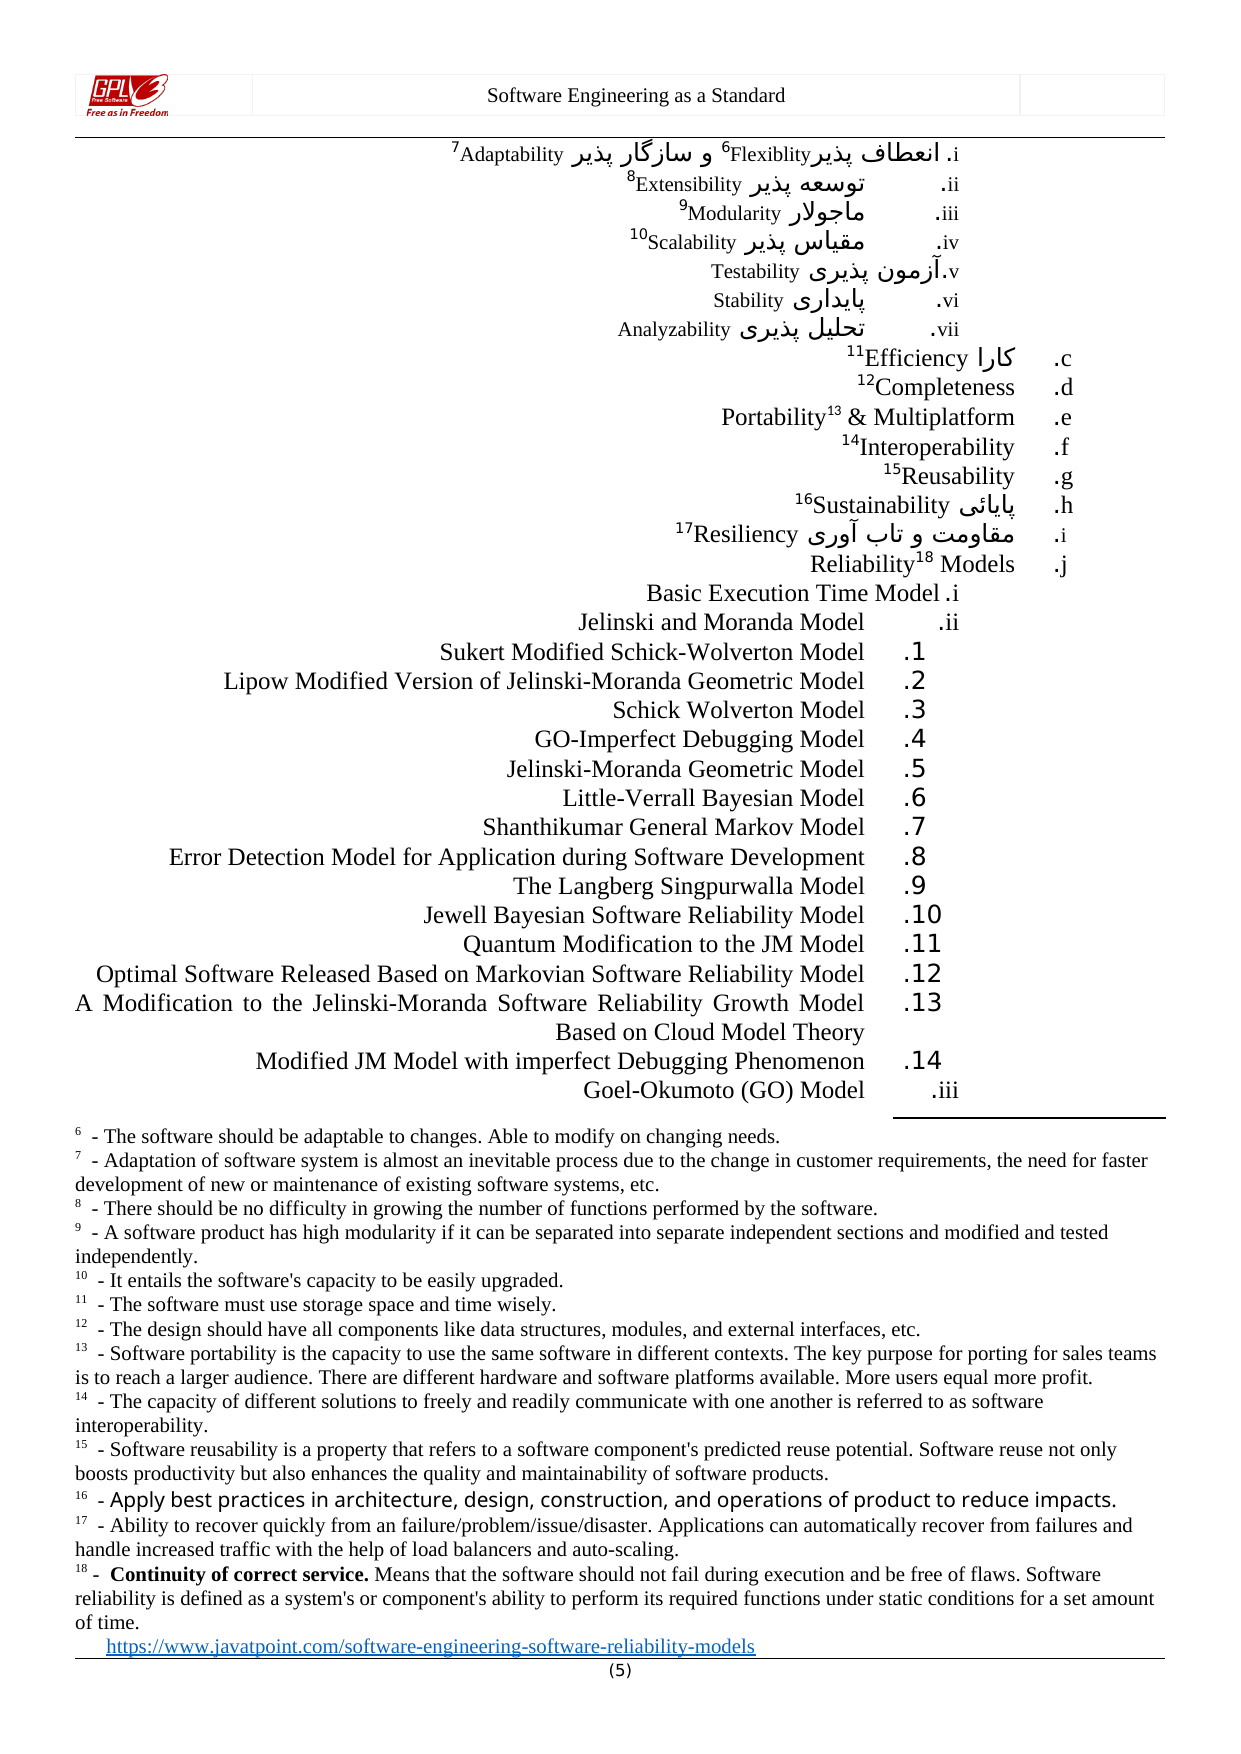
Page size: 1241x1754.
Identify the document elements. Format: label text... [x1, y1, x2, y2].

list آزمون پذیری Testability [75, 255, 959, 284]
list Lipow Modified Version of Jelinski-Moranda Geometric Model [75, 666, 903, 695]
list Jelinski and Moranda Model [75, 607, 959, 637]
picture [86, 74, 168, 116]
list Error Detection Model for Application during Software Development [75, 842, 903, 871]
list A Modification to the Jelinski-Moranda Software Reliability Growth Model Based on Cloud Model Theory [75, 988, 903, 1046]
list Goel-Okumoto (GO) Model [75, 1075, 959, 1104]
list مقیاس پذیر Scalability [75, 226, 959, 255]
list Completeness [75, 372, 1053, 401]
list کارا Efficiency [75, 343, 1053, 372]
list Reusability [75, 461, 1053, 490]
list Reliability Models [75, 549, 1053, 578]
list The Langberg Singpurwalla Model [75, 871, 903, 900]
list Sukert Modified Schick-Wolverton Model [75, 637, 903, 666]
list ماجولار Modularity [75, 197, 959, 226]
list Jelinski-Moranda Geometric Model [75, 754, 903, 783]
list پایائی Sustainability [75, 490, 1053, 519]
list Schick Wolverton Model [75, 695, 903, 724]
list Jewell Bayesian Software Reliability Model [75, 900, 903, 929]
list GO-Imperfect Debugging Model [75, 724, 903, 754]
list Little-Verrall Bayesian Model [75, 783, 903, 812]
list Portability & Multiplatform [75, 401, 1053, 432]
list توسعه پذیر Extensibility [75, 168, 959, 197]
list Quantum Modification to the JM Model [75, 929, 903, 959]
list Shanthikumar General Markov Model [75, 812, 903, 842]
list Basic Execution Time Model [75, 578, 959, 607]
list پایداری Stability [75, 284, 959, 313]
list Optimal Software Released Based on Markovian Software Reliability Model [75, 959, 903, 988]
list تحلیل پذیری Analyzability [75, 313, 959, 343]
list Interoperability [75, 432, 1053, 461]
list Modified JM Model with imperfect Debugging Phenomenon [75, 1046, 903, 1075]
list مقاومت و تاب آوری Resiliency [75, 519, 1053, 549]
list انعطاف پذیرFlexiblity و سازگار پذیر Adaptability [75, 138, 959, 168]
